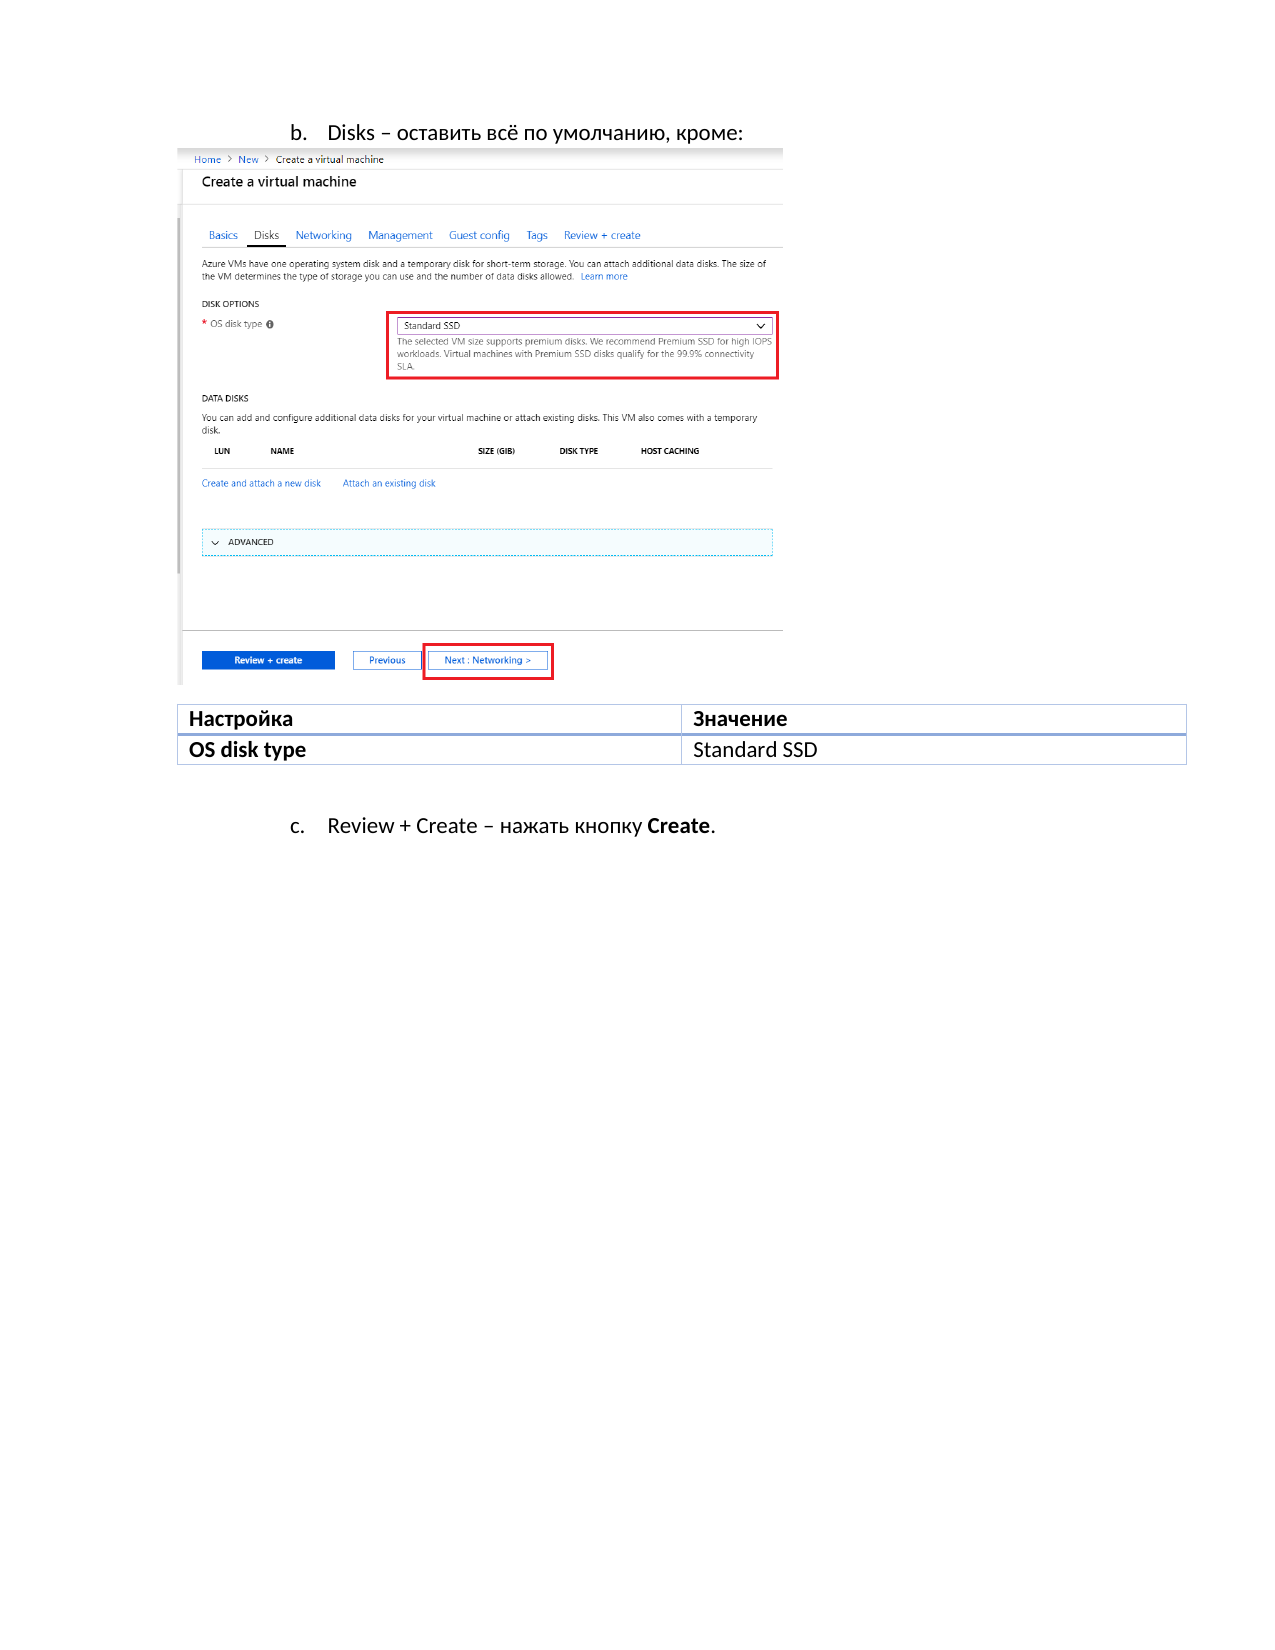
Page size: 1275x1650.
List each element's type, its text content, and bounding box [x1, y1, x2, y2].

list Disks – оставить всё по умолчанию, кроме: [290, 118, 1186, 146]
table_header Значение [682, 705, 1186, 732]
picture [177, 148, 783, 685]
table_header Настройка [178, 705, 681, 732]
list Review + Create – нажать кнопку Create. [290, 812, 1186, 839]
table_cell Standard SSD [682, 736, 1186, 764]
table_cell OS disk type [178, 736, 681, 764]
